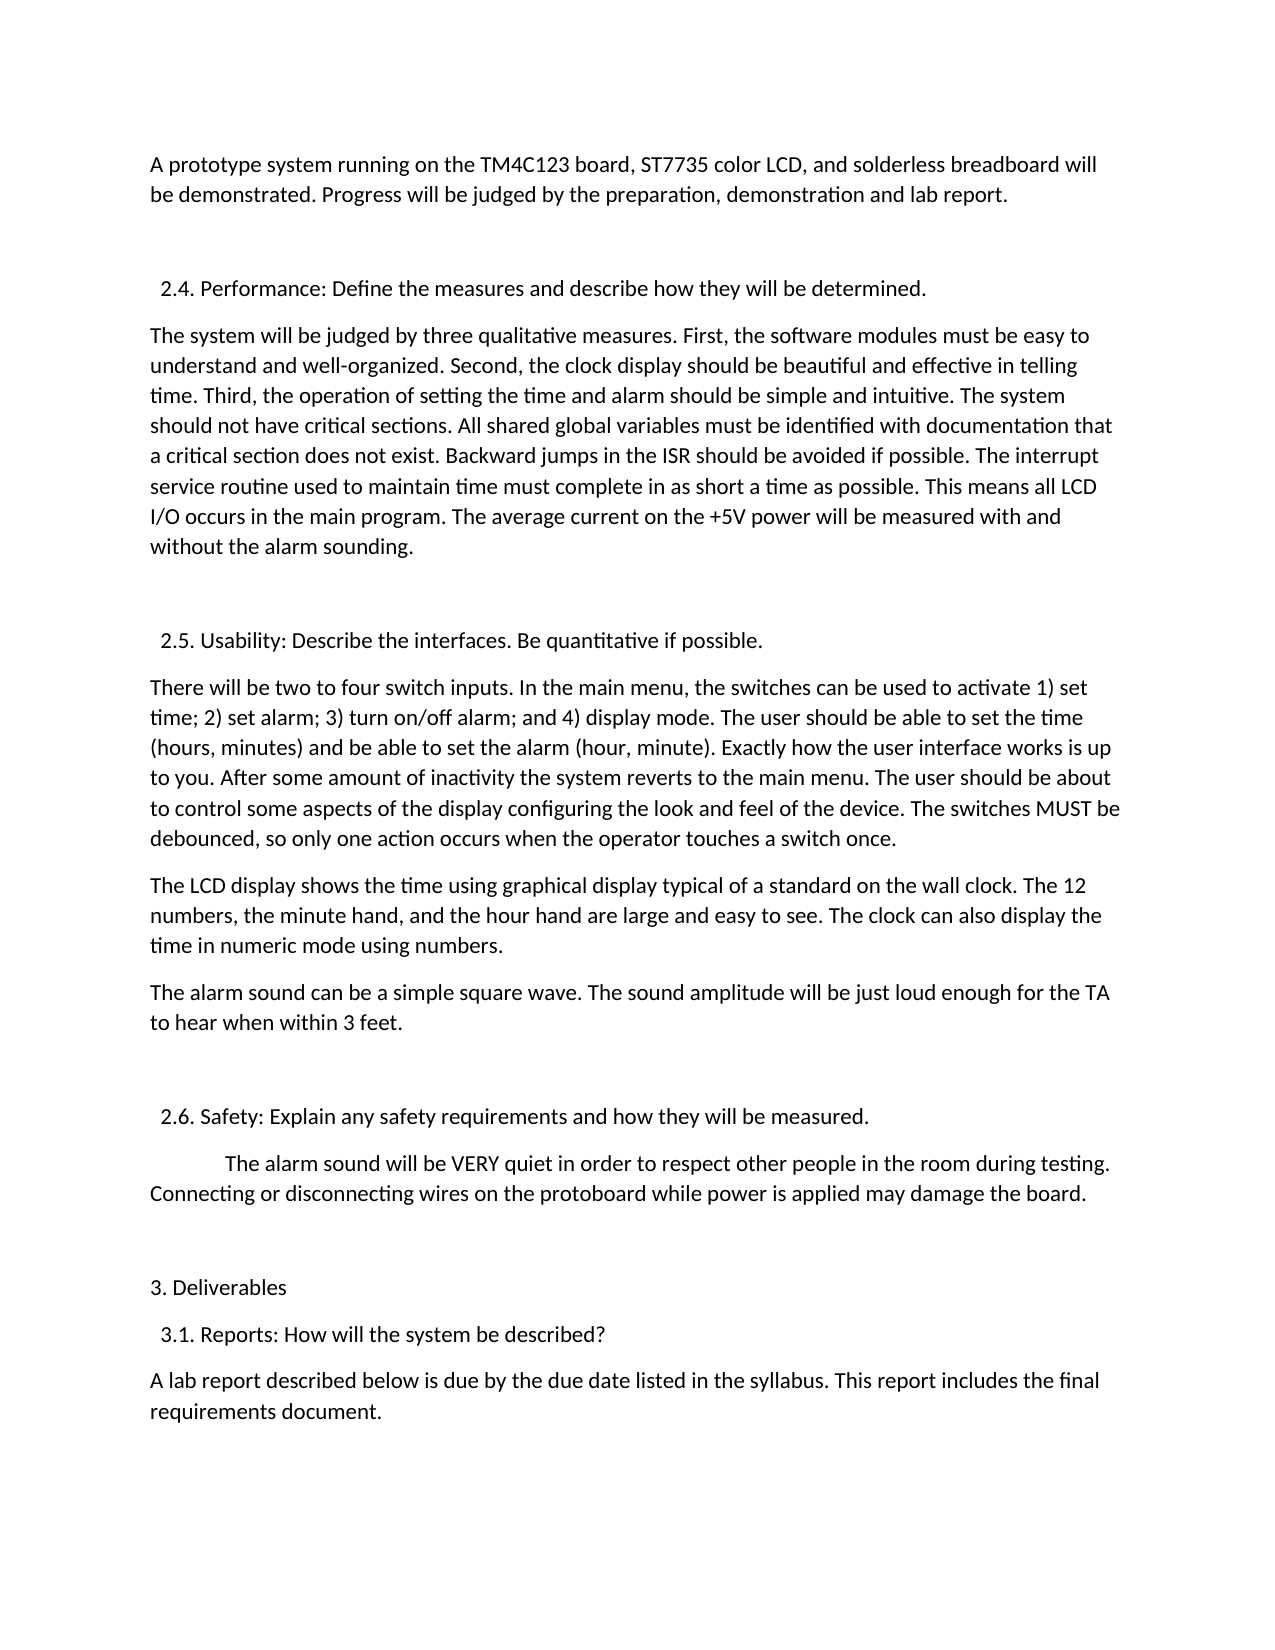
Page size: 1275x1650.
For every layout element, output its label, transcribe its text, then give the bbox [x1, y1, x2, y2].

text The system will be judged by three qualitative measures. First, the software modules must be easy to understand and well-organized. Second, the clock display should be beautiful and effective in telling time. Third, the operation of setting the time and alarm should be simple and intuitive. The system should not have critical sections. All shared global variables must be identified with documentation that a critical section does not exist. Backward jumps in the ISR should be avoided if possible. The interrupt service routine used to maintain time must complete in as short a time as possible. This means all LCD I/O occurs in the main program. The average current on the +5V power will be measured with and without the alarm sounding. [150, 321, 1125, 560]
text The alarm sound can be a simple square wave. The sound amplitude will be just loud enough for the TA to hear when within 3 feet. [150, 978, 1125, 1036]
text 2.4. Performance: Define the measures and describe how they will be determined. [150, 274, 1125, 302]
text A lab report described below is due by the due date listed in the syllabus. This report includes the final requirements document. [150, 1367, 1125, 1425]
text The LCD display shows the time using graphical display typical of a standard on the wall clock. The 12 numbers, the minute hand, and the hour hand are large and easy to see. The clock can also display the time in numeric mode using numbers. [150, 871, 1125, 959]
text 3. Deliverables [150, 1273, 1125, 1301]
text The alarm sound will be VERY quiet in order to respect other people in the room during testing. Connecting or disconnecting wires on the protoboard while power is applied may damage the board. [150, 1149, 1125, 1207]
text A prototype system running on the TM4C123 board, ST7735 color LCD, and solderless breadboard will be demonstrated. Progress will be judged by the preparation, demonstration and lab report. [150, 150, 1125, 208]
text 2.6. Safety: Explain any safety requirements and how they will be measured. [150, 1102, 1125, 1130]
text 2.5. Usability: Describe the interfaces. Be quantitative if possible. [150, 626, 1125, 654]
text There will be two to four switch inputs. In the main menu, the switches can be used to activate 1) set time; 2) set alarm; 3) turn on/off alarm; and 4) display mode. The user should be able to set the time (hours, minutes) and be able to set the alarm (hour, minute). Exactly how the user interface works is up to you. After some amount of inactivity the system reverts to the main menu. The user should be about to control some aspects of the display configuring the look and feel of the device. The switches MUST be debounced, so only one action occurs when the operator touches a switch once. [150, 673, 1125, 852]
text 3.1. Reports: How will the system be described? [150, 1320, 1125, 1348]
